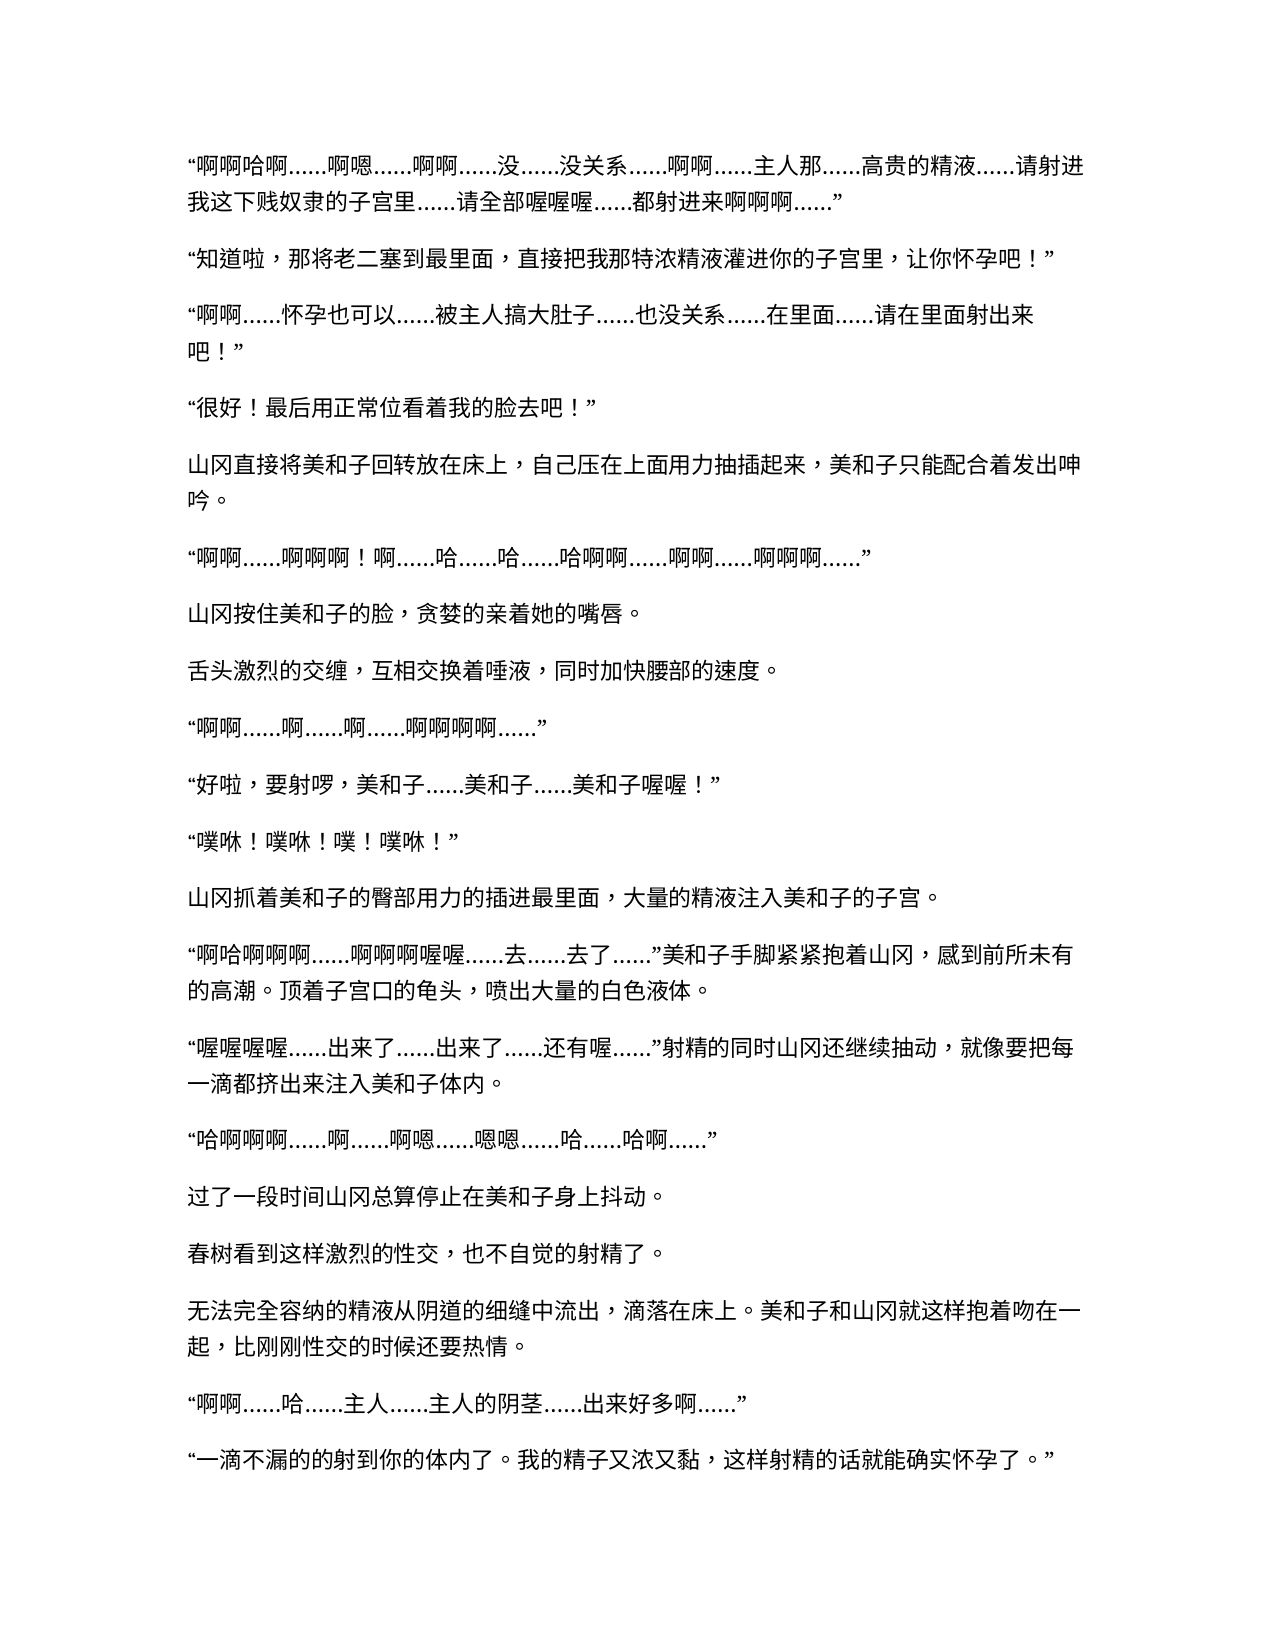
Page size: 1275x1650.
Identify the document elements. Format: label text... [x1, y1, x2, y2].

text 舌头激烈的交缠，互相交换着唾液，同时加快腰部的速度。 [187, 655, 1087, 686]
text “噗咻！噗咻！噗！噗咻！” [187, 826, 1087, 857]
text “一滴不漏的的射到你的体内了。我的精子又浓又黏，这样射精的话就能确实怀孕了。” [187, 1444, 1087, 1476]
text “啊啊……怀孕也可以……被主人搞大肚子……也没关系……在里面……请在里面射出来吧！” [187, 299, 1087, 367]
text “啊啊……哈……主人……主人的阴茎……出来好多啊……” [187, 1387, 1087, 1419]
text “啊啊……啊啊啊！啊……哈……哈……哈啊啊……啊啊……啊啊啊……” [187, 542, 1087, 573]
text 山冈抓着美和子的臀部用力的插进最里面，大量的精液注入美和子的子宫。 [187, 882, 1087, 913]
text 山冈直接将美和子回转放在床上，自己压在上面用力抽插起来，美和子只能配合着发出呻吟。 [187, 449, 1087, 516]
text “啊啊……啊……啊……啊啊啊啊……” [187, 712, 1087, 743]
text “啊啊哈啊……啊嗯……啊啊……没……没关系……啊啊……主人那……高贵的精液……请射进我这下贱奴隶的子宫里……请全部喔喔喔……都射进来啊啊啊……” [187, 150, 1087, 217]
text “啊哈啊啊啊……啊啊啊喔喔……去……去了……”美和子手脚紧紧抱着山冈，感到前所未有的高潮。顶着子宫口的龟头，喷出大量的白色液体。 [187, 939, 1087, 1006]
text “知道啦，那将老二塞到最里面，直接把我那特浓精液灌进你的子宫里，让你怀孕吧！” [187, 243, 1087, 274]
text “哈啊啊啊……啊……啊嗯……嗯嗯……哈……哈啊……” [187, 1124, 1087, 1156]
text “喔喔喔喔……出来了……出来了……还有喔……”射精的同时山冈还继续抽动，就像要把每一滴都挤出来注入美和子体内。 [187, 1032, 1087, 1099]
text 过了一段时间山冈总算停止在美和子身上抖动。 [187, 1181, 1087, 1212]
text “很好！最后用正常位看着我的脸去吧！” [187, 392, 1087, 423]
text “好啦，要射啰，美和子……美和子……美和子喔喔！” [187, 769, 1087, 800]
text 春树看到这样激烈的性交，也不自觉的射精了。 [187, 1238, 1087, 1269]
text 山冈按住美和子的脸，贪婪的亲着她的嘴唇。 [187, 598, 1087, 630]
text 无法完全容纳的精液从阴道的细缝中流出，滴落在床上。美和子和山冈就这样抱着吻在一起，比刚刚性交的时候还要热情。 [187, 1295, 1087, 1362]
